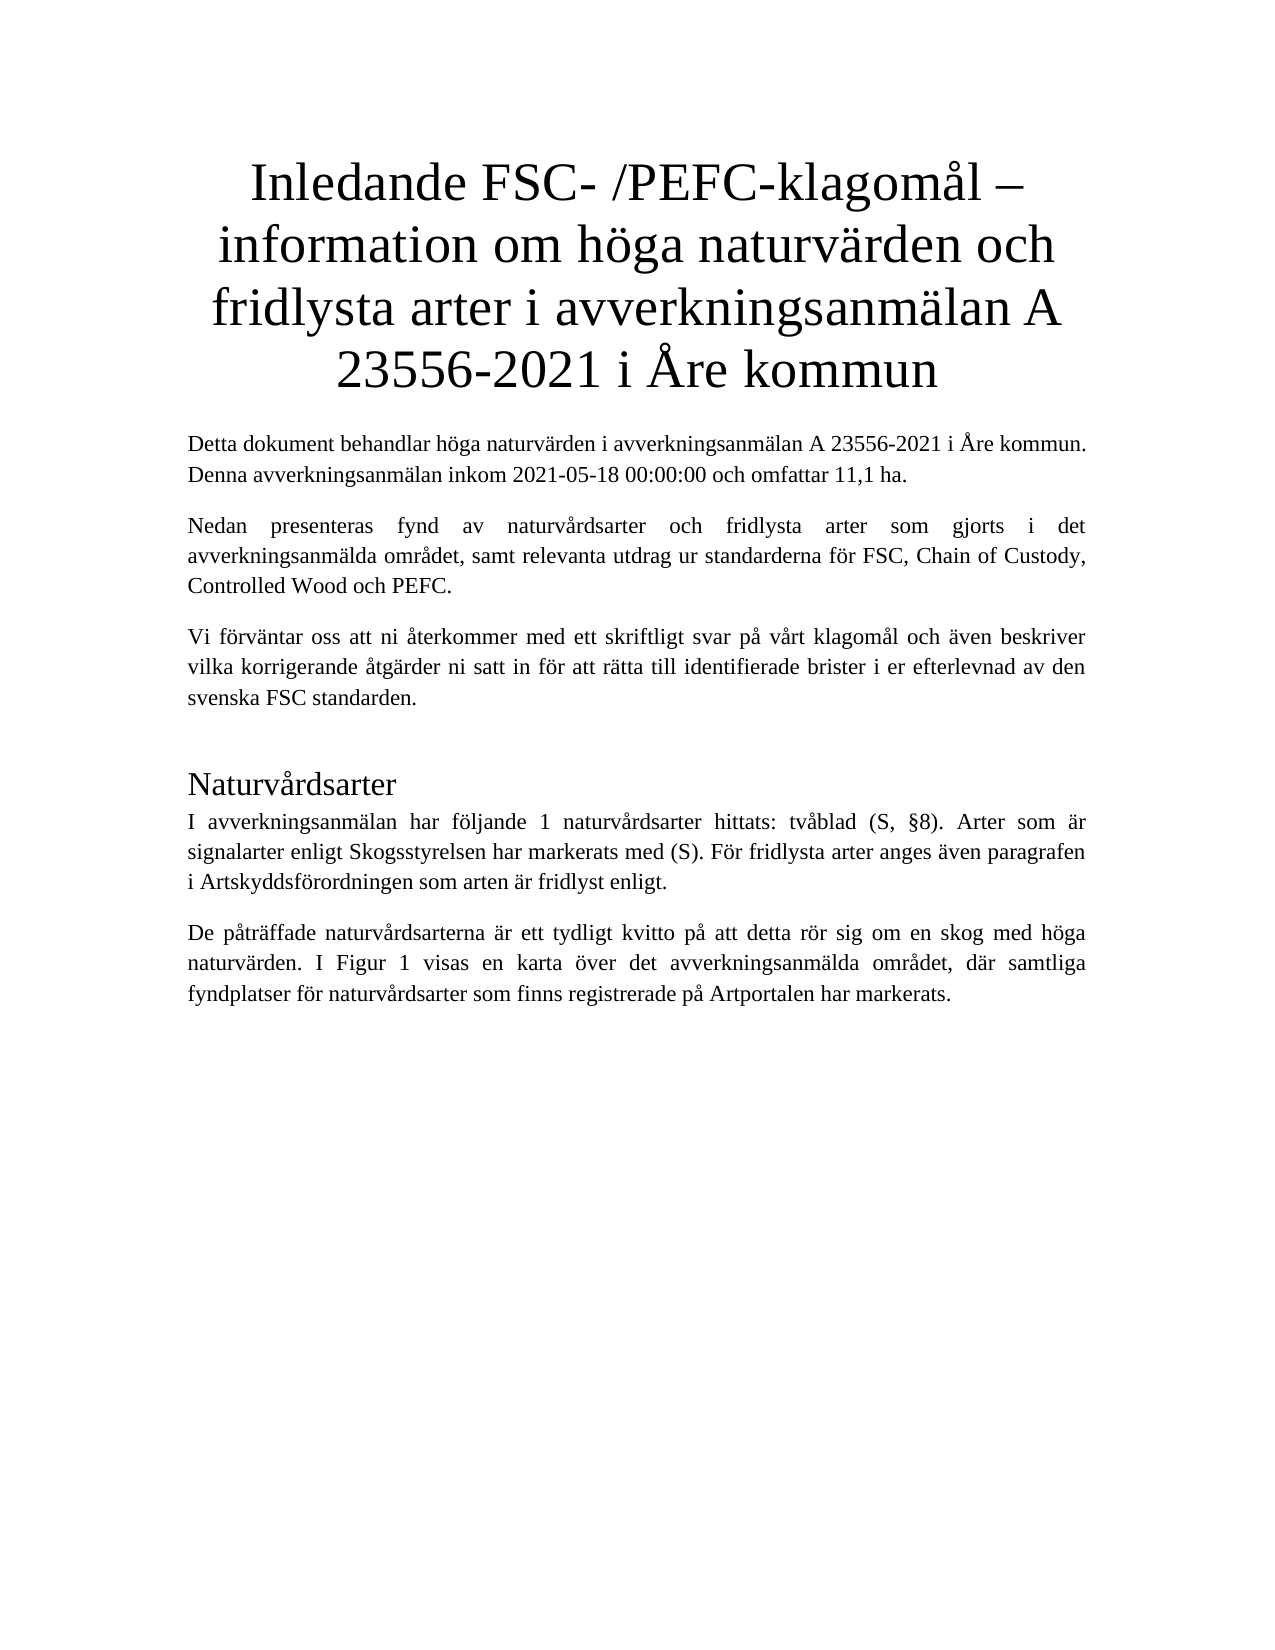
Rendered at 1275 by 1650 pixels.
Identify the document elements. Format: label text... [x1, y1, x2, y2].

title Inledande FSC- /PEFC-klagomål – information om höga naturvärden och fridlysta arter i avverkningsanmälan A 23556-2021 i Åre kommun [187, 150, 1087, 399]
text Detta dokument behandlar höga naturvärden i avverkningsanmälan A 23556-2021 i Åre kommun. Denna avverkningsanmälan inkom 2021-05-18 00:00:00 och omfattar 11,1 ha. [187, 430, 1087, 487]
text Vi förväntar oss att ni återkommer med ett skriftligt svar på vårt klagomål och även beskriver vilka korrigerande åtgärder ni satt in för att rätta till identifierade brister i er efterlevnad av den svenska FSC standarden. [187, 623, 1087, 710]
text De påträffade naturvårdsarterna är ett tydligt kvitto på att detta rör sig om en skog med höga naturvärden. I Figur 1 visas en karta över det avverkningsanmälda området, där samtliga fyndplatser för naturvårdsarter som finns registrerade på Artportalen har markerats. [187, 919, 1087, 1006]
text Nedan presenteras fynd av naturvårdsarter och fridlysta arter som gjorts i det avverkningsanmälda området, samt relevanta utdrag ur standarderna för FSC, Chain of Custody, Controlled Wood och PEFC. [187, 512, 1087, 598]
text I avverkningsanmälan har följande 1 naturvårdsarter hittats: tvåblad (S, §8). Arter som är signalarter enligt Skogsstyrelsen har markerats med (S). För fridlysta arter anges även paragrafen i Artskyddsförordningen som arten är fridlyst enligt. [187, 808, 1087, 894]
subtitle Naturvårdsarter [187, 764, 1087, 802]
